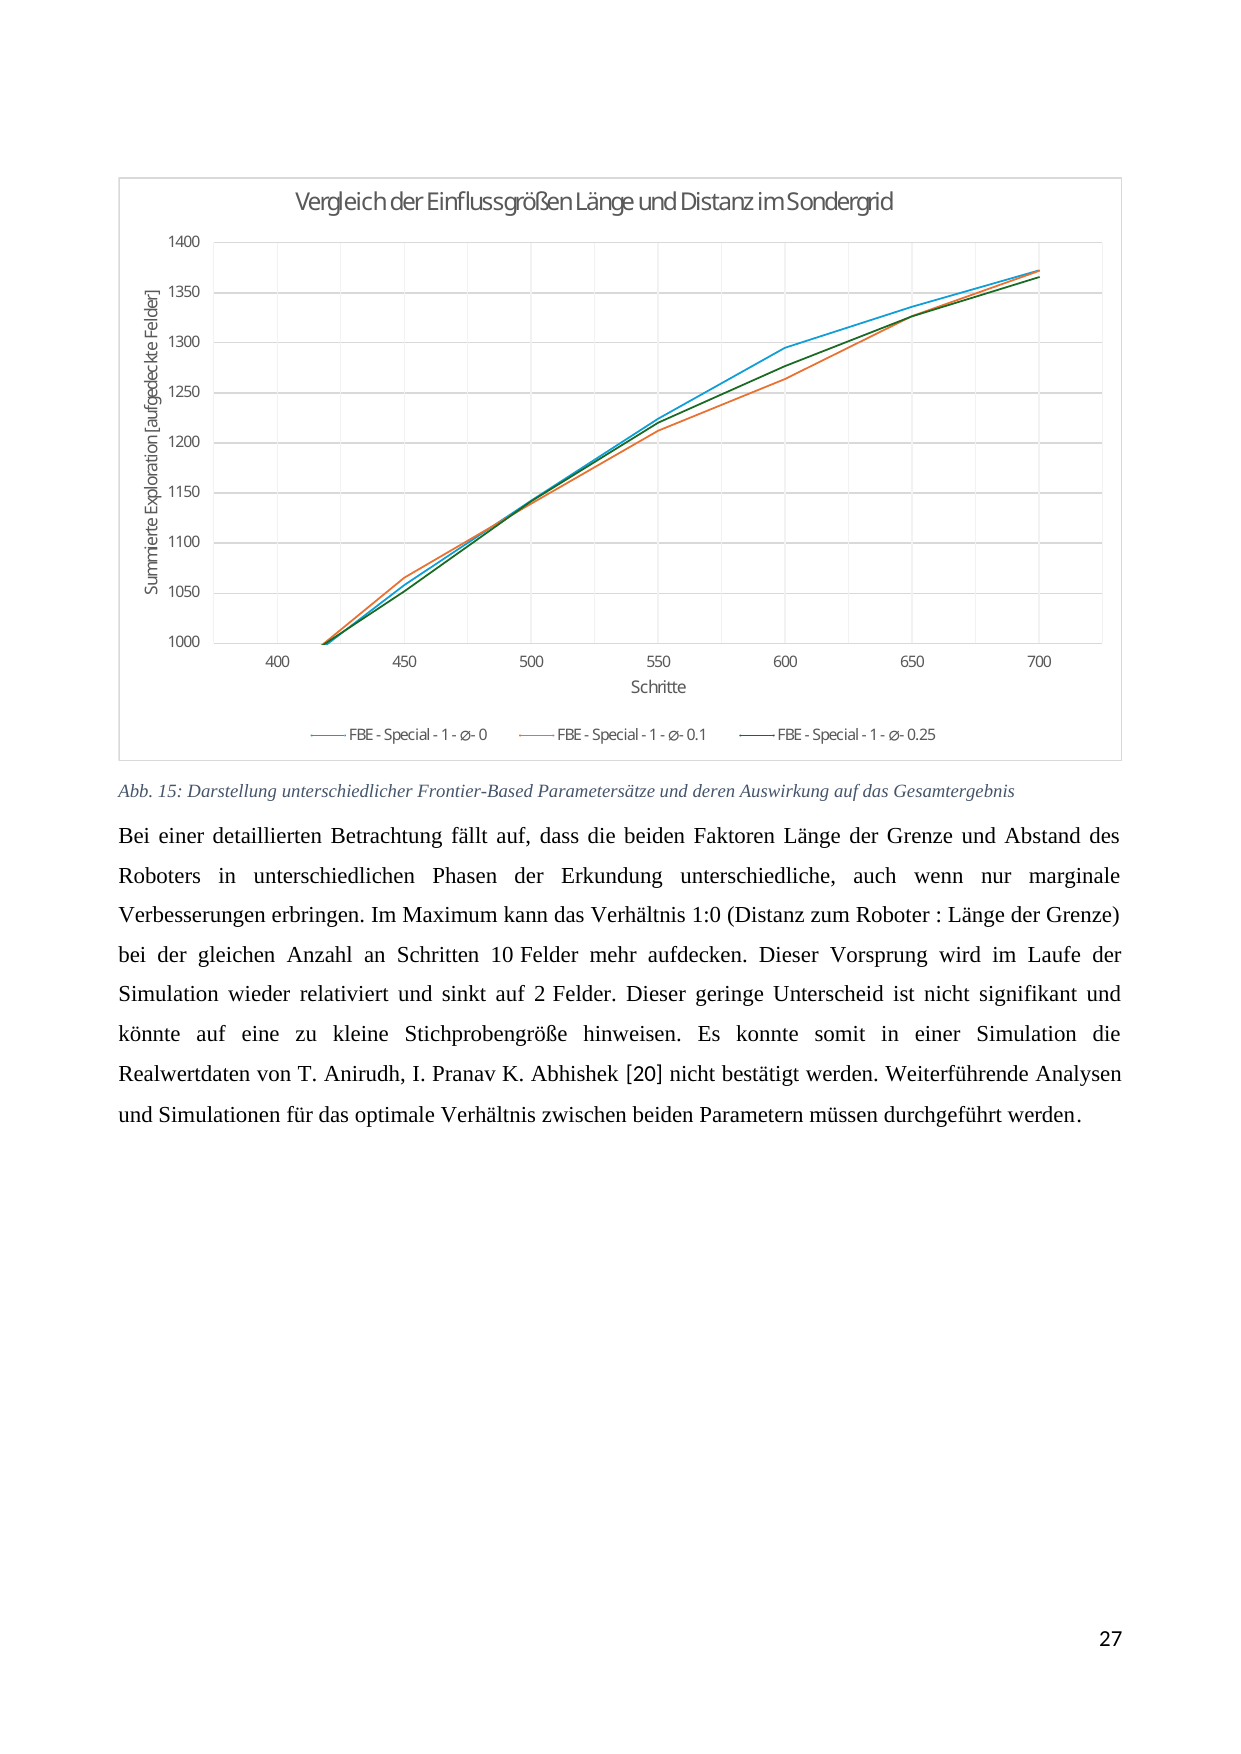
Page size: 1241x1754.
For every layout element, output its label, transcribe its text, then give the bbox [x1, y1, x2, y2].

text Abb. 15: Darstellung unterschiedlicher Frontier-Based Parametersätze und deren Auswirkung auf das Gesamtergebnis [118, 780, 1122, 802]
picture [500, 515, 508, 520]
picture [535, 490, 546, 497]
text Bei einer detaillierten Betrachtung fällt auf, dass die beiden Faktoren Länge der Grenze und Abstand des Roboters in unterschiedlichen Phasen der Erkundung unterschiedliche, auch wenn nur marginale Verbesserungen erbringen. Im Maximum kann das Verhältnis 1:0 (Distanz zum Roboter : Länge der Grenze) bei der gleichen Anzahl an Schritten 10 Felder mehr aufdecken. Dieser Vorsprung wird im Laufe der Simulation wieder relativiert und sinkt auf 2 Felder. Dieser geringe Unterscheid ist nicht signifikant und könnte auf eine zu kleine Stichprobengröße hinweisen. Es konnte somit in einer Simulation die Realwertdaten von T. Anirudh, I. Pranav K. Abhishek nicht bestätigt werden. Weiterführende Analysen und Simulationen für das optimale Verhältnis zwischen beiden Parametern müssen durchgeführt werden. [118, 823, 1122, 1127]
